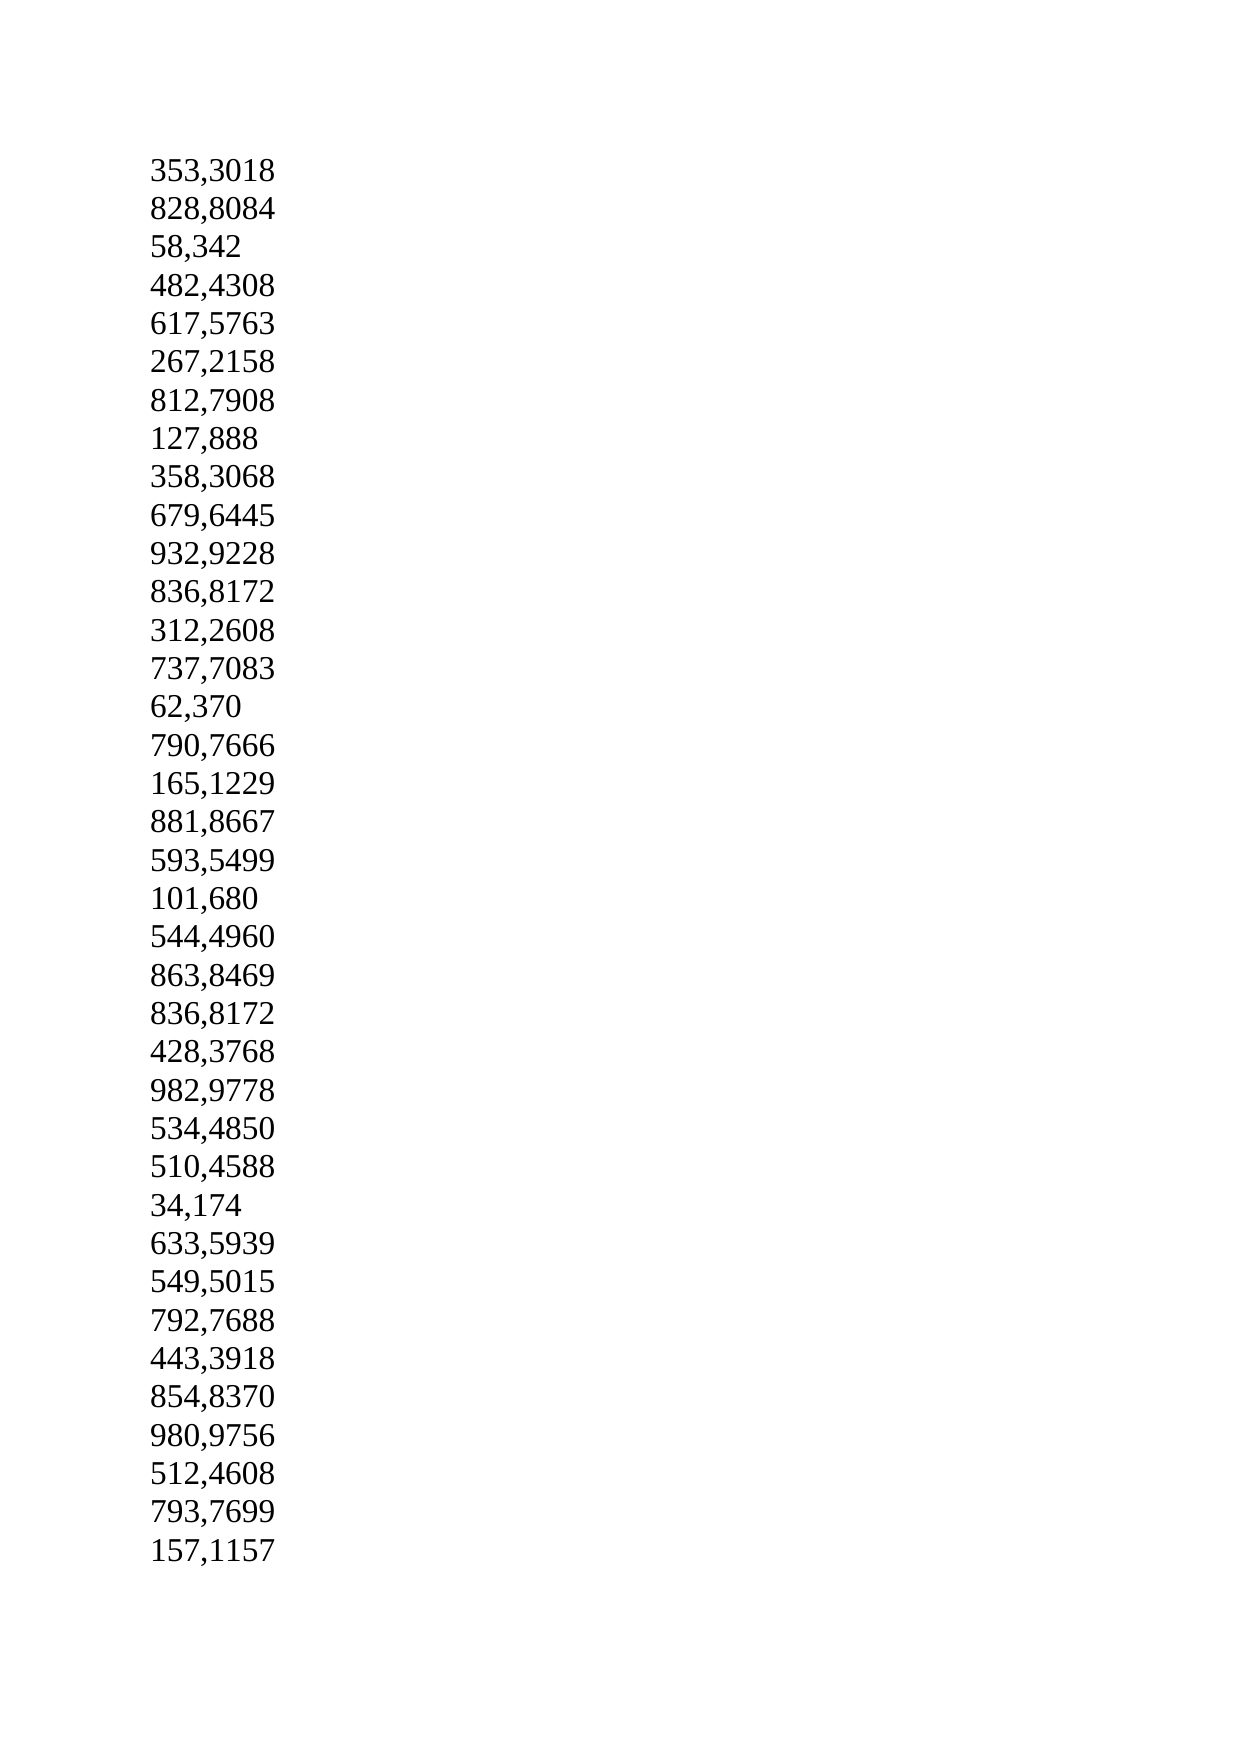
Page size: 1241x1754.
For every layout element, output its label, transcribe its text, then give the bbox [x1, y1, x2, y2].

text 62,370 [150, 687, 1090, 725]
text 544,4960 [150, 917, 1090, 955]
text 881,8667 [150, 802, 1090, 840]
text 790,7666 [150, 725, 1090, 763]
text 267,2158 [150, 342, 1090, 380]
text 157,1157 [150, 1530, 1090, 1568]
text 34,174 [150, 1185, 1090, 1223]
text 512,4608 [150, 1453, 1090, 1492]
text 510,4588 [150, 1147, 1090, 1185]
text 854,8370 [150, 1377, 1090, 1415]
text 101,680 [150, 878, 1090, 917]
text 792,7688 [150, 1300, 1090, 1338]
text 812,7908 [150, 380, 1090, 418]
text 980,9756 [150, 1415, 1090, 1453]
text 353,3018 [150, 150, 1090, 188]
text 482,4308 [150, 265, 1090, 303]
text 549,5015 [150, 1262, 1090, 1300]
text 617,5763 [150, 303, 1090, 342]
text 932,9228 [150, 533, 1090, 572]
text 358,3068 [150, 457, 1090, 495]
text 443,3918 [150, 1338, 1090, 1377]
text 737,7083 [150, 648, 1090, 687]
text 58,342 [150, 227, 1090, 265]
text 165,1229 [150, 763, 1090, 802]
text 312,2608 [150, 610, 1090, 648]
text 633,5939 [150, 1223, 1090, 1262]
text 982,9778 [150, 1070, 1090, 1108]
text 828,8084 [150, 188, 1090, 227]
text 836,8172 [150, 572, 1090, 610]
text 679,6445 [150, 495, 1090, 533]
text 534,4850 [150, 1108, 1090, 1147]
text 863,8469 [150, 955, 1090, 993]
text 836,8172 [150, 993, 1090, 1032]
text 593,5499 [150, 840, 1090, 878]
text 793,7699 [150, 1492, 1090, 1530]
text 428,3768 [150, 1032, 1090, 1070]
text 127,888 [150, 418, 1090, 457]
